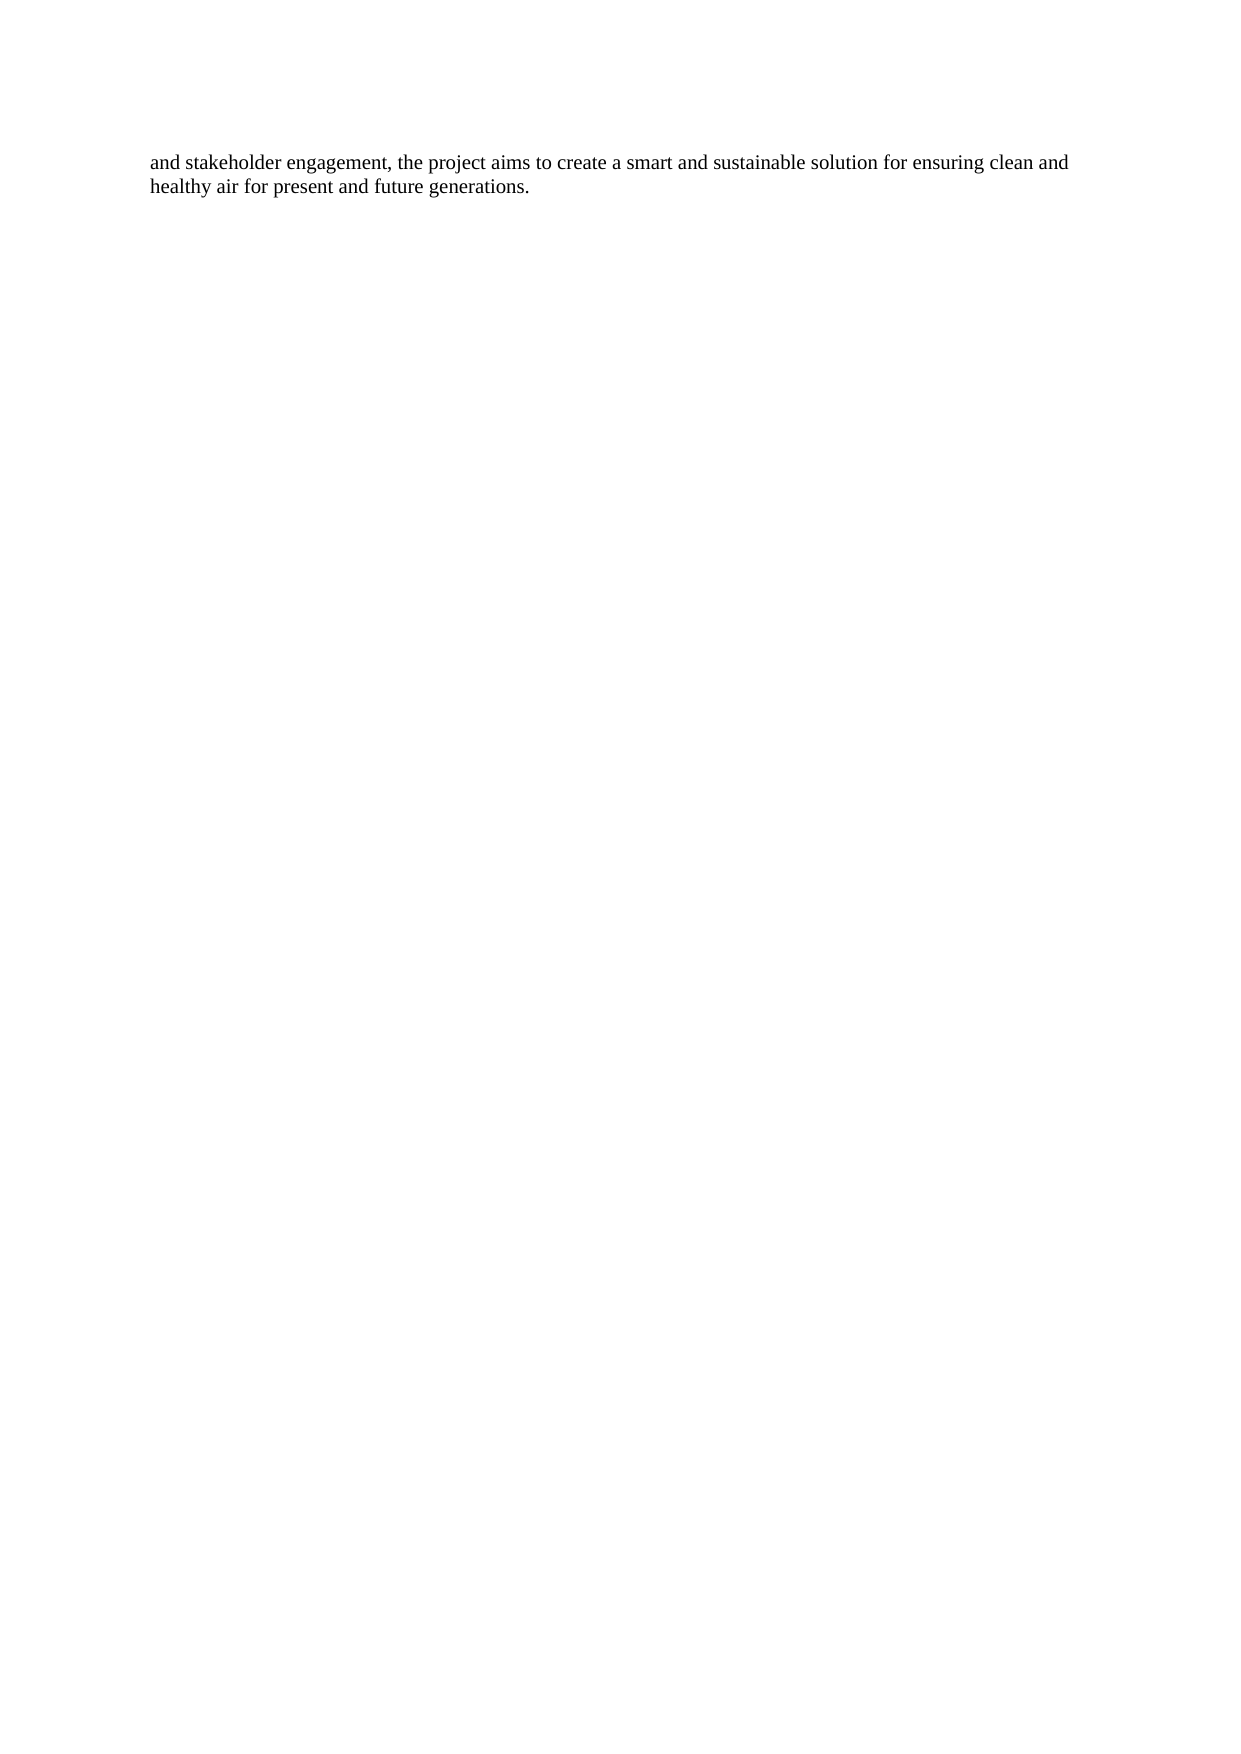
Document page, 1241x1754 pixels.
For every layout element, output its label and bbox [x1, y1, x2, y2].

text [150, 150, 1090, 198]
